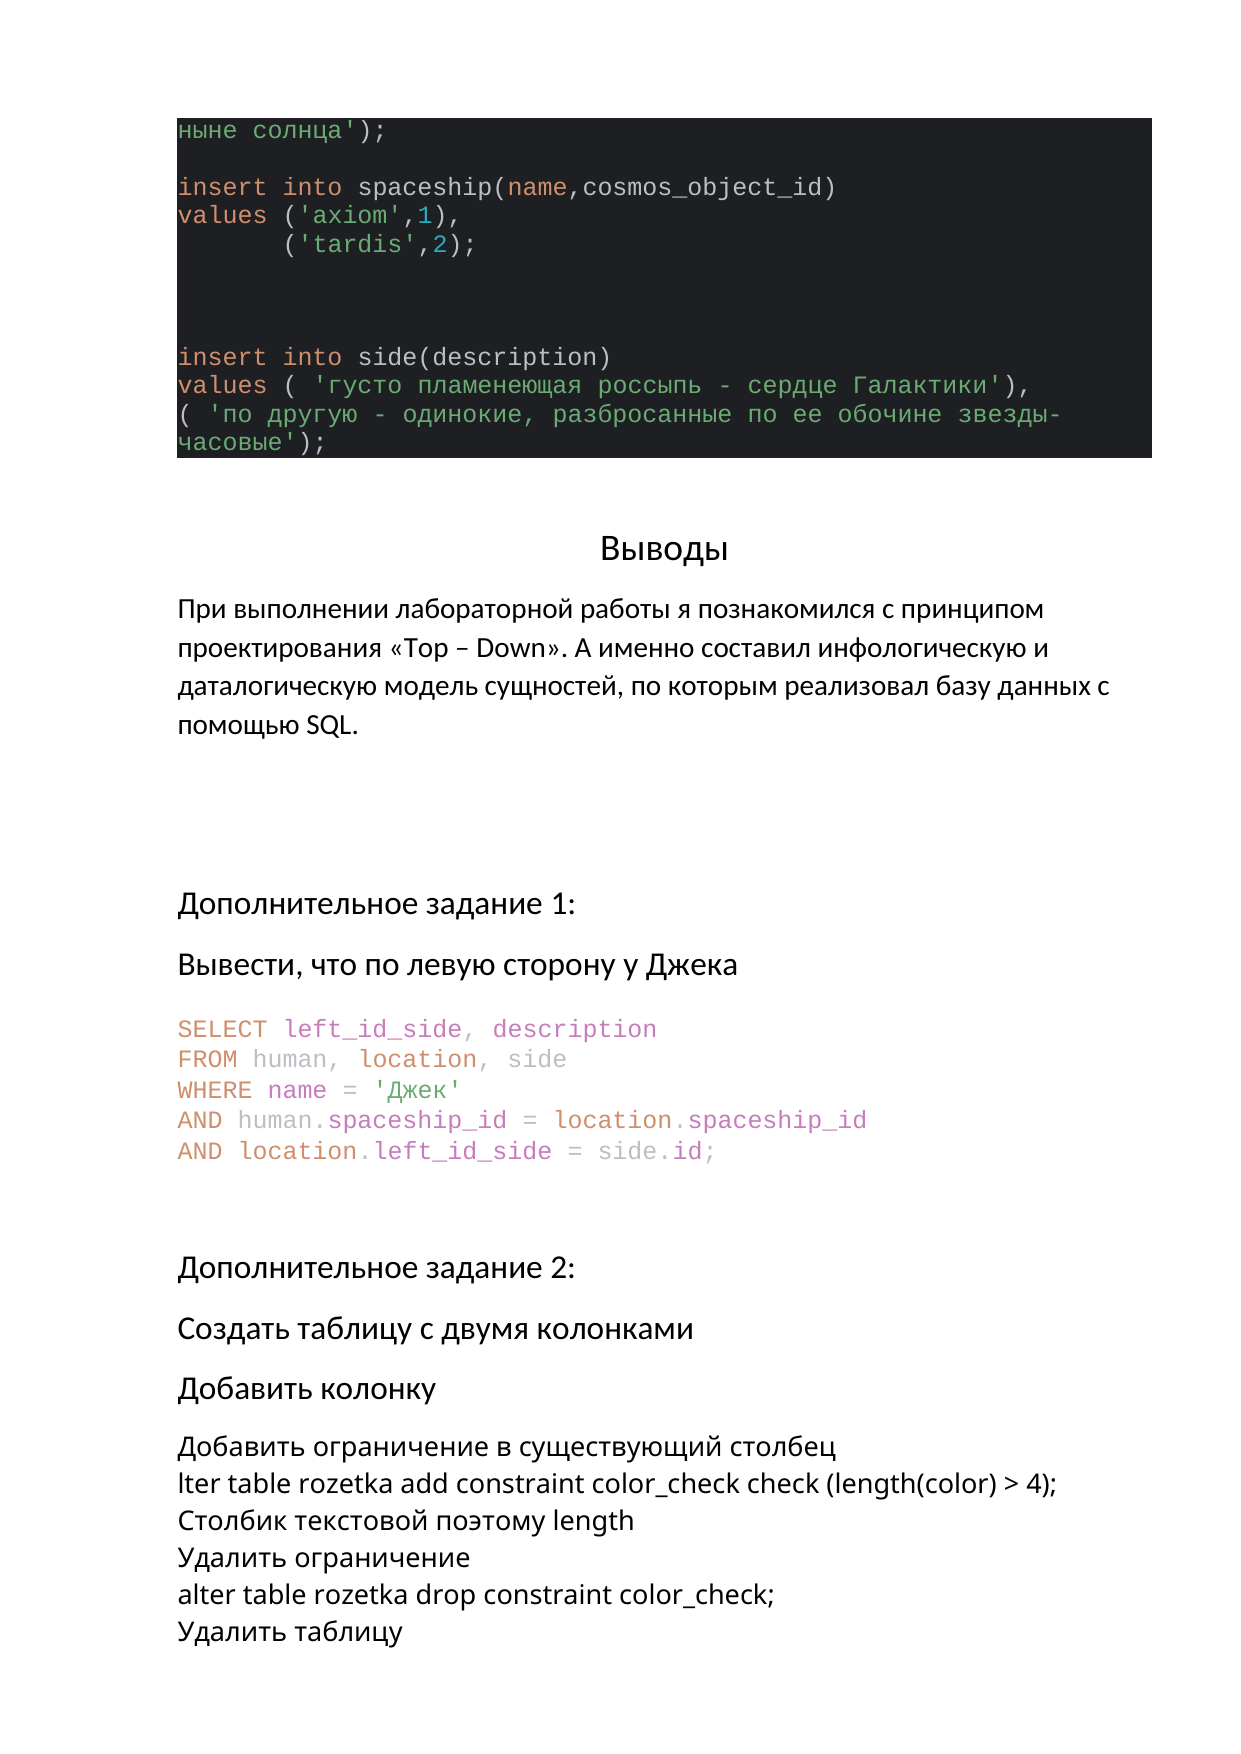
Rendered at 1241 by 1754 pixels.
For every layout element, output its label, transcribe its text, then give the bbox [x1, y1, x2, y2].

text lter table rozetka add constraint color_check check (length(color) > 4); [177, 1465, 1152, 1502]
text Удалить таблицу [177, 1612, 1152, 1649]
text При выполнении лабораторной работы я познакомился с принципом проектирования «Top – Down». А именно составил инфологическую и даталогическую модель сущностей, по которым реализовал базу данных с помощью SQL. [177, 590, 1152, 741]
text Дополнительное задание 2: [177, 1246, 1152, 1287]
text Создать таблицу с двумя колонками [177, 1307, 1152, 1347]
text Выводы [177, 524, 1152, 570]
text Удалить ограничение [177, 1538, 1152, 1575]
text alter table rozetka drop constraint color_check; [177, 1575, 1152, 1612]
text Столбик текстовой поэтому length [177, 1502, 1152, 1538]
text Добавить ограничение в существующий столбец [177, 1428, 1152, 1465]
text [177, 118, 1152, 458]
text Добавить колонку [177, 1367, 1152, 1408]
text Дополнительное задание 1: [177, 882, 1152, 923]
text Вывести, что по левую сторону у Джека SELECT left_id_side, description FROM human, location, side WHERE name = 'Джек' AND human.spaceship_id = location.spaceship_id AND location.left_id_side = side.id; [177, 943, 1152, 1167]
